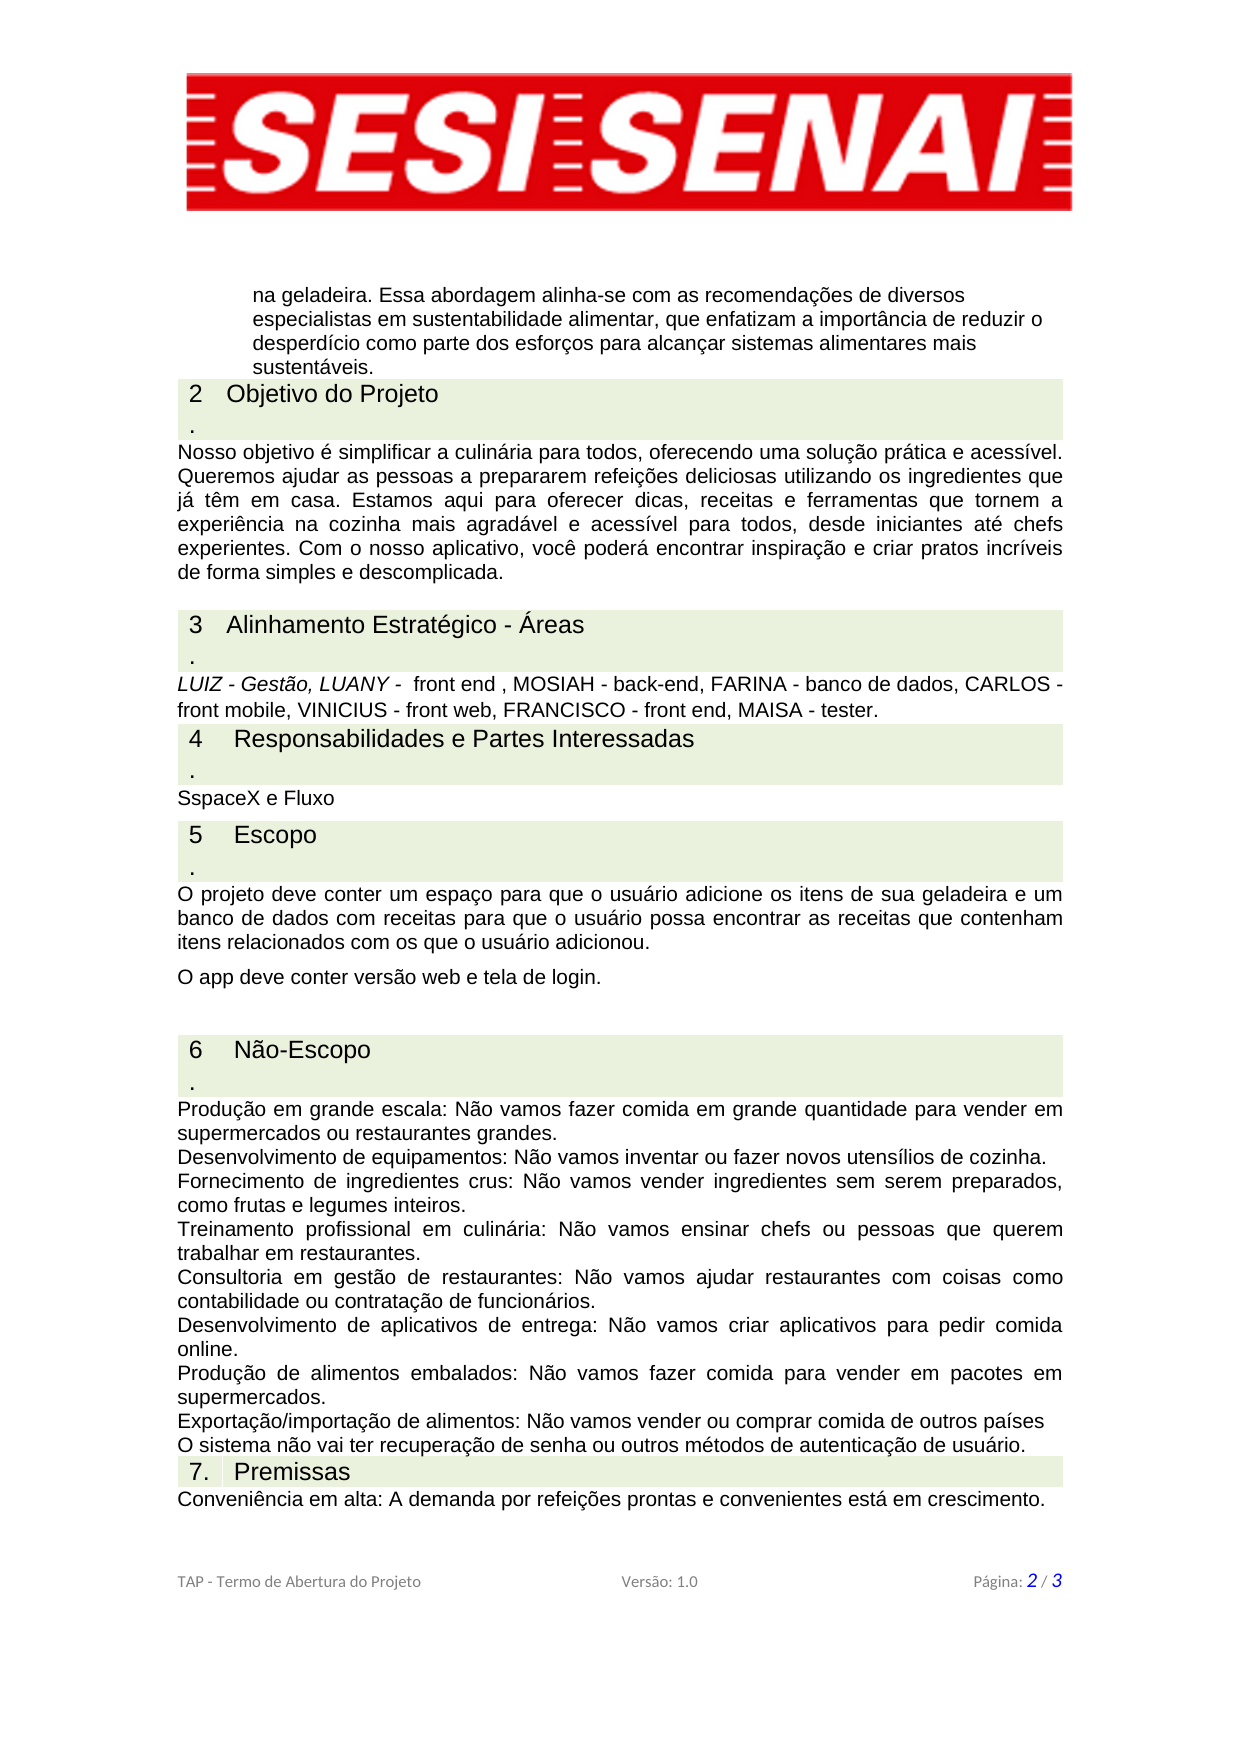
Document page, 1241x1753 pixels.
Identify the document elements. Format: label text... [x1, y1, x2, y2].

table_header 5. [178, 821, 217, 882]
text Desenvolvimento de equipamentos: Não vamos inventar ou fazer novos utensílios de cozinha. [177, 1145, 1064, 1169]
text Produção em grande escala: Não vamos fazer comida em grande quantidade para vender em supermercados ou restaurantes grandes. [177, 1097, 1064, 1145]
table_header Escopo [217, 821, 1063, 882]
table_header 2. [178, 379, 215, 440]
text Produção de alimentos embalados: Não vamos fazer comida para vender em pacotes em supermercados. [177, 1361, 1064, 1408]
text Nosso objetivo é simplificar a culinária para todos, oferecendo uma solução prática e acessível. Queremos ajudar as pessoas a prepararem refeições deliciosas utilizando os ingredientes que já têm em casa. Estamos aqui para oferecer dicas, receitas e ferramentas que tornem a experiência na cozinha mais agradável e acessível para todos, desde iniciantes até chefs experientes. Com o nosso aplicativo, você poderá encontrar inspiração e criar pratos incríveis de forma simples e descomplicada. [177, 440, 1064, 584]
table_header 4. [178, 724, 217, 785]
text Fornecimento de ingredientes crus: Não vamos vender ingredientes sem serem preparados, como frutas e legumes inteiros. [177, 1169, 1064, 1217]
table_header 3. [178, 610, 215, 672]
text LUIZ - Gestão, LUANY - front end , MOSIAH - back-end, FARINA - banco de dados, CARLOS - front mobile, VINICIUS - front web, FRANCISCO - front end, MAISA - tester. [177, 672, 1064, 722]
text O sistema não vai ter recuperação de senha ou outros métodos de autenticação de usuário. [177, 1432, 1064, 1456]
text Desenvolvimento de aplicativos de entrega: Não vamos criar aplicativos para pedir comida online. [177, 1313, 1064, 1361]
table_header Objetivo do Projeto [215, 379, 1063, 440]
text Treinamento profissional em culinária: Não vamos ensinar chefs ou pessoas que querem trabalhar em restaurantes. [177, 1217, 1064, 1265]
table_header Alinhamento Estratégico - Áreas [215, 610, 1063, 672]
table_header Premissas [223, 1456, 1063, 1487]
text O projeto deve conter um espaço para que o usuário adicione os itens de sua geladeira e um banco de dados com receitas para que o usuário possa encontrar as receitas que contenham itens relacionados com os que o usuário adicionou. [177, 882, 1064, 954]
text Consultoria em gestão de restaurantes: Não vamos ajudar restaurantes com coisas como contabilidade ou contratação de funcionários. [177, 1265, 1064, 1313]
table_header Responsabilidades e Partes Interessadas [217, 724, 1063, 785]
picture [186, 73, 1073, 211]
table_header 7. [178, 1456, 222, 1487]
text Exportação/importação de alimentos: Não vamos vender ou comprar comida de outros países [177, 1408, 1064, 1432]
table_header Não-Escopo [217, 1035, 1063, 1097]
table_header 6. [178, 1035, 217, 1097]
text SspaceX e Fluxo [177, 785, 1064, 809]
text O app deve conter versão web e tela de login. [177, 965, 1064, 989]
text Conveniência em alta: A demanda por refeições prontas e convenientes está em crescimento. [177, 1487, 1064, 1511]
